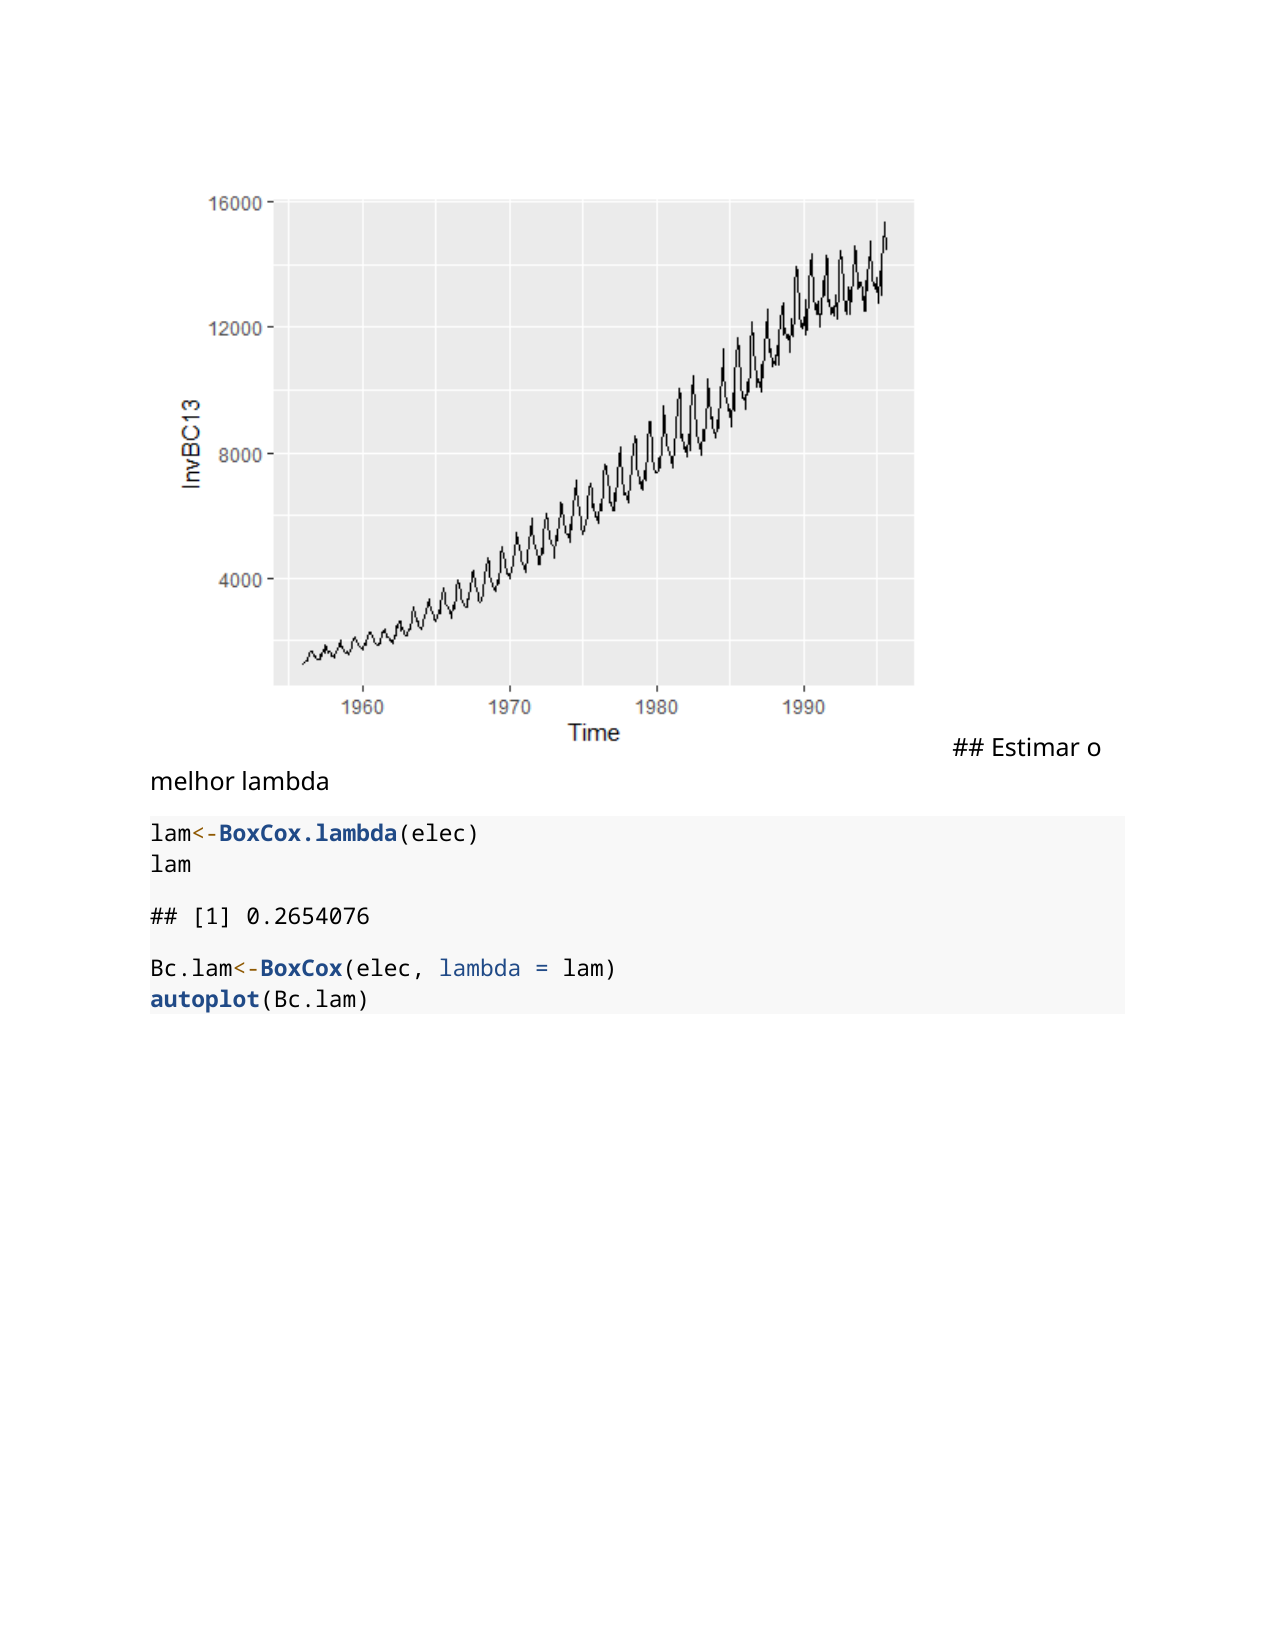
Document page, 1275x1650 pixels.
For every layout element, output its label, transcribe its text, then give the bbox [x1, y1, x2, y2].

text lam<-BoxCox.lambda(elec) lam [191, 816, 1125, 879]
text Bc.lam<-BoxCox(elec, lambda = lam) autoplot(Bc.lam) [370, 952, 1125, 1014]
text ## [1] 0.2654076 [150, 900, 1125, 931]
picture [168, 150, 927, 757]
